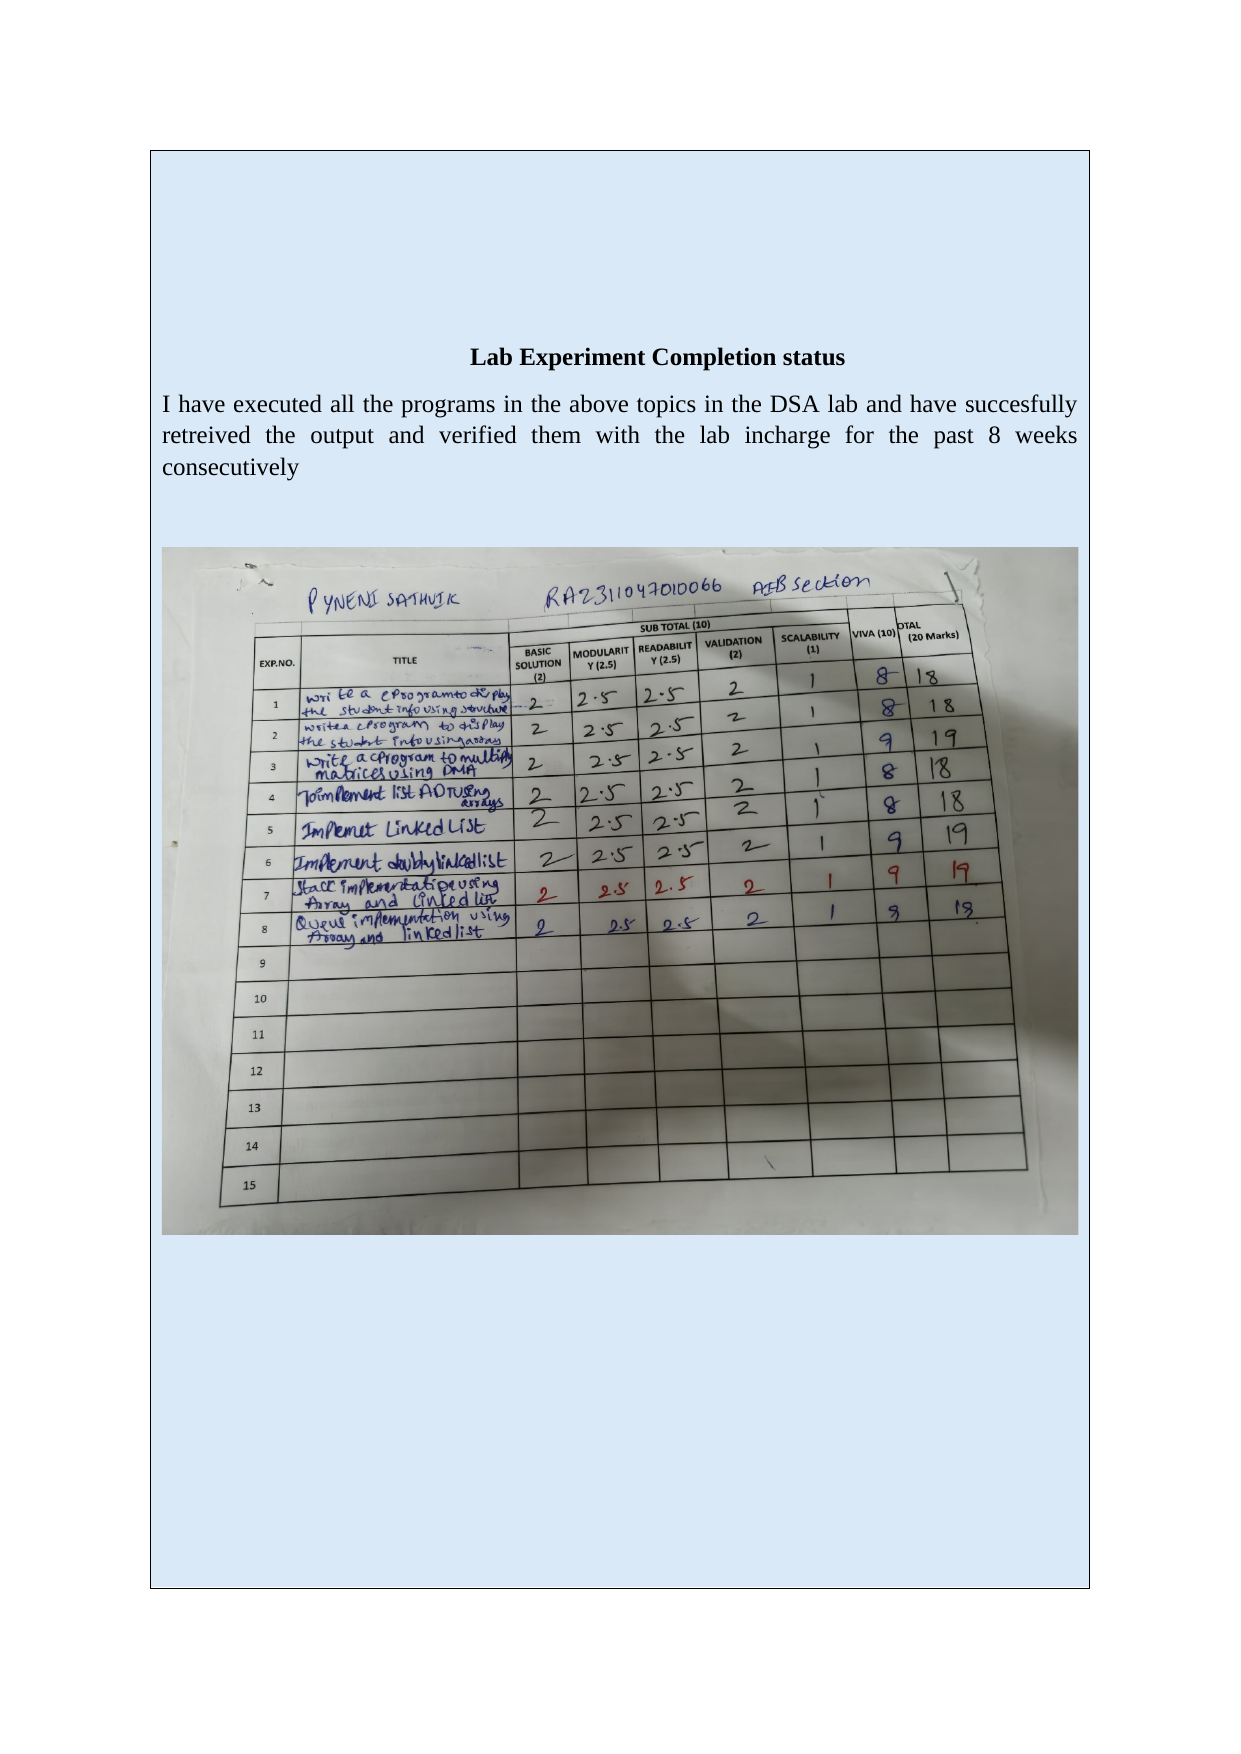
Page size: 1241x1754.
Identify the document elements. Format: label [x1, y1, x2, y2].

picture [161, 547, 1079, 1235]
table_cell [151, 151, 1089, 1587]
